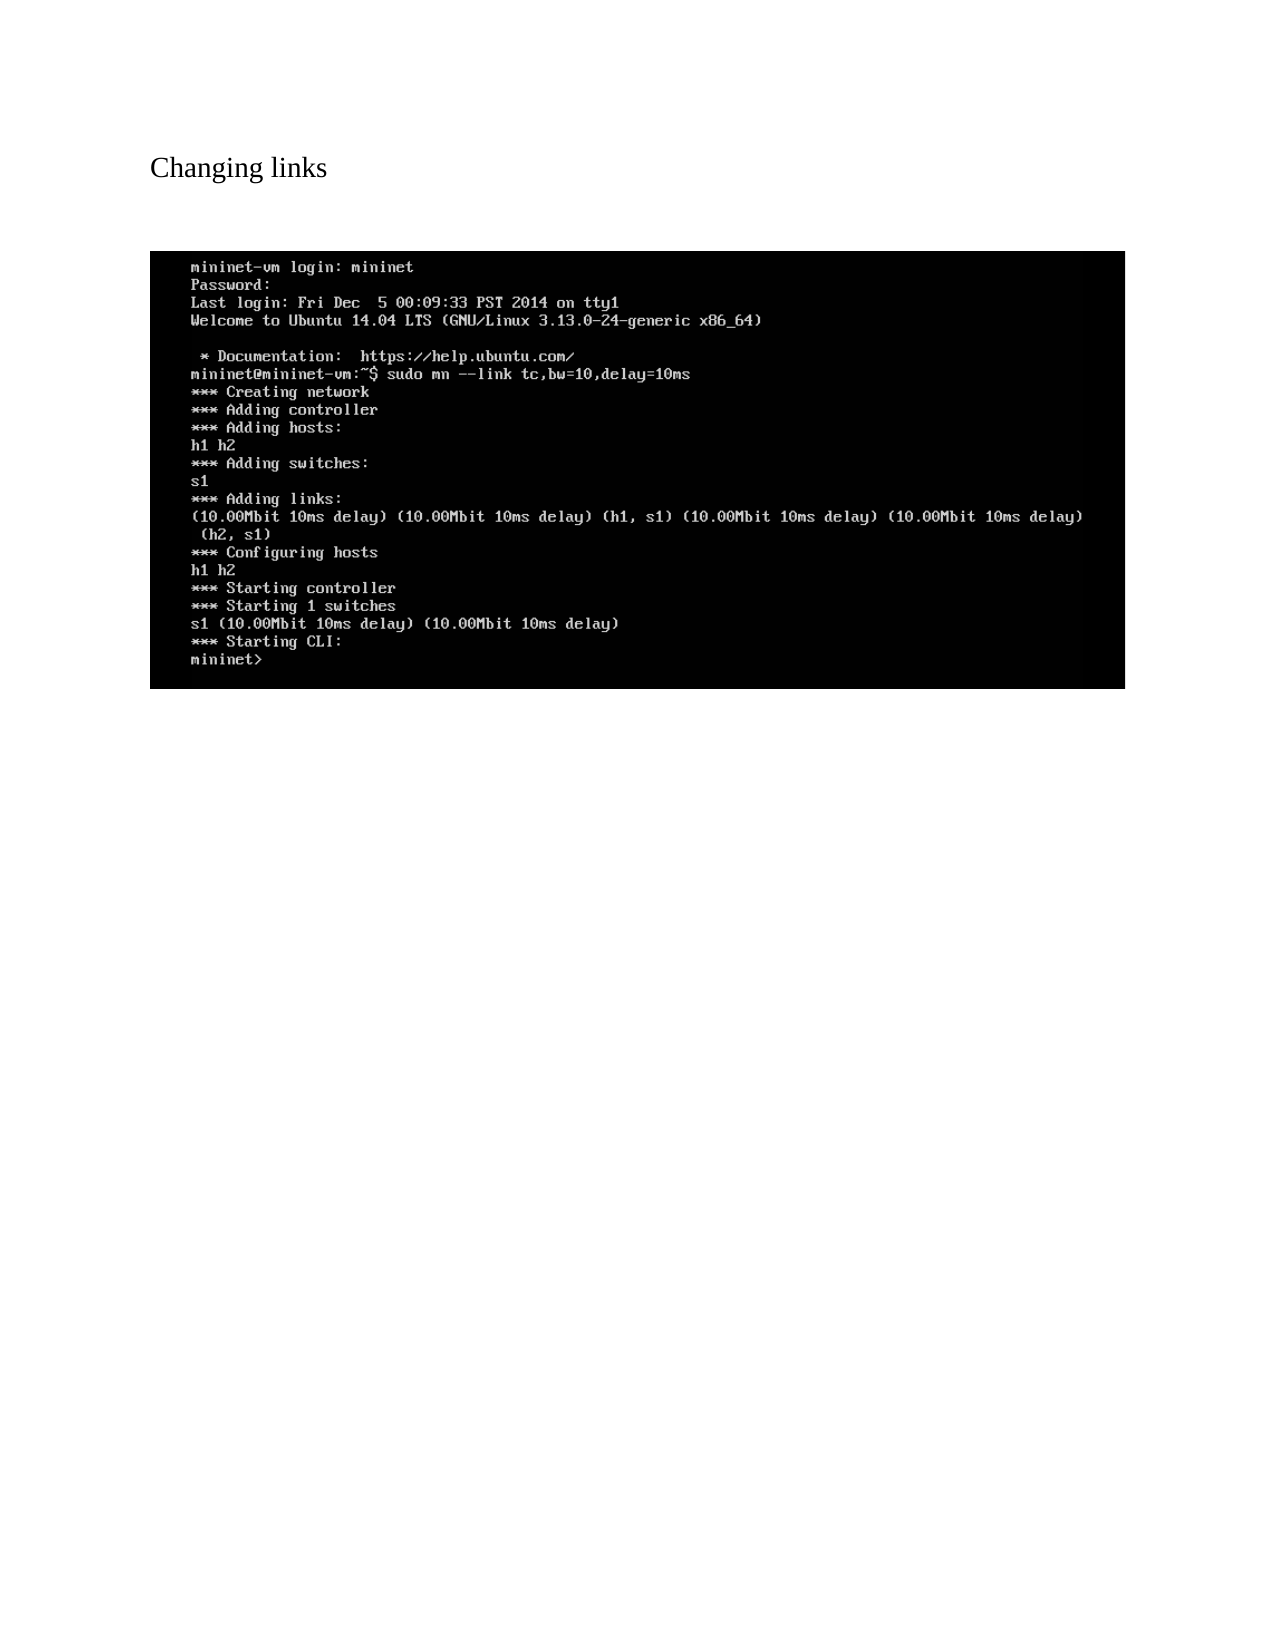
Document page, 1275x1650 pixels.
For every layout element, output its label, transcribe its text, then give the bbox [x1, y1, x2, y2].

picture [150, 251, 1125, 689]
text Changing links [150, 150, 1125, 183]
